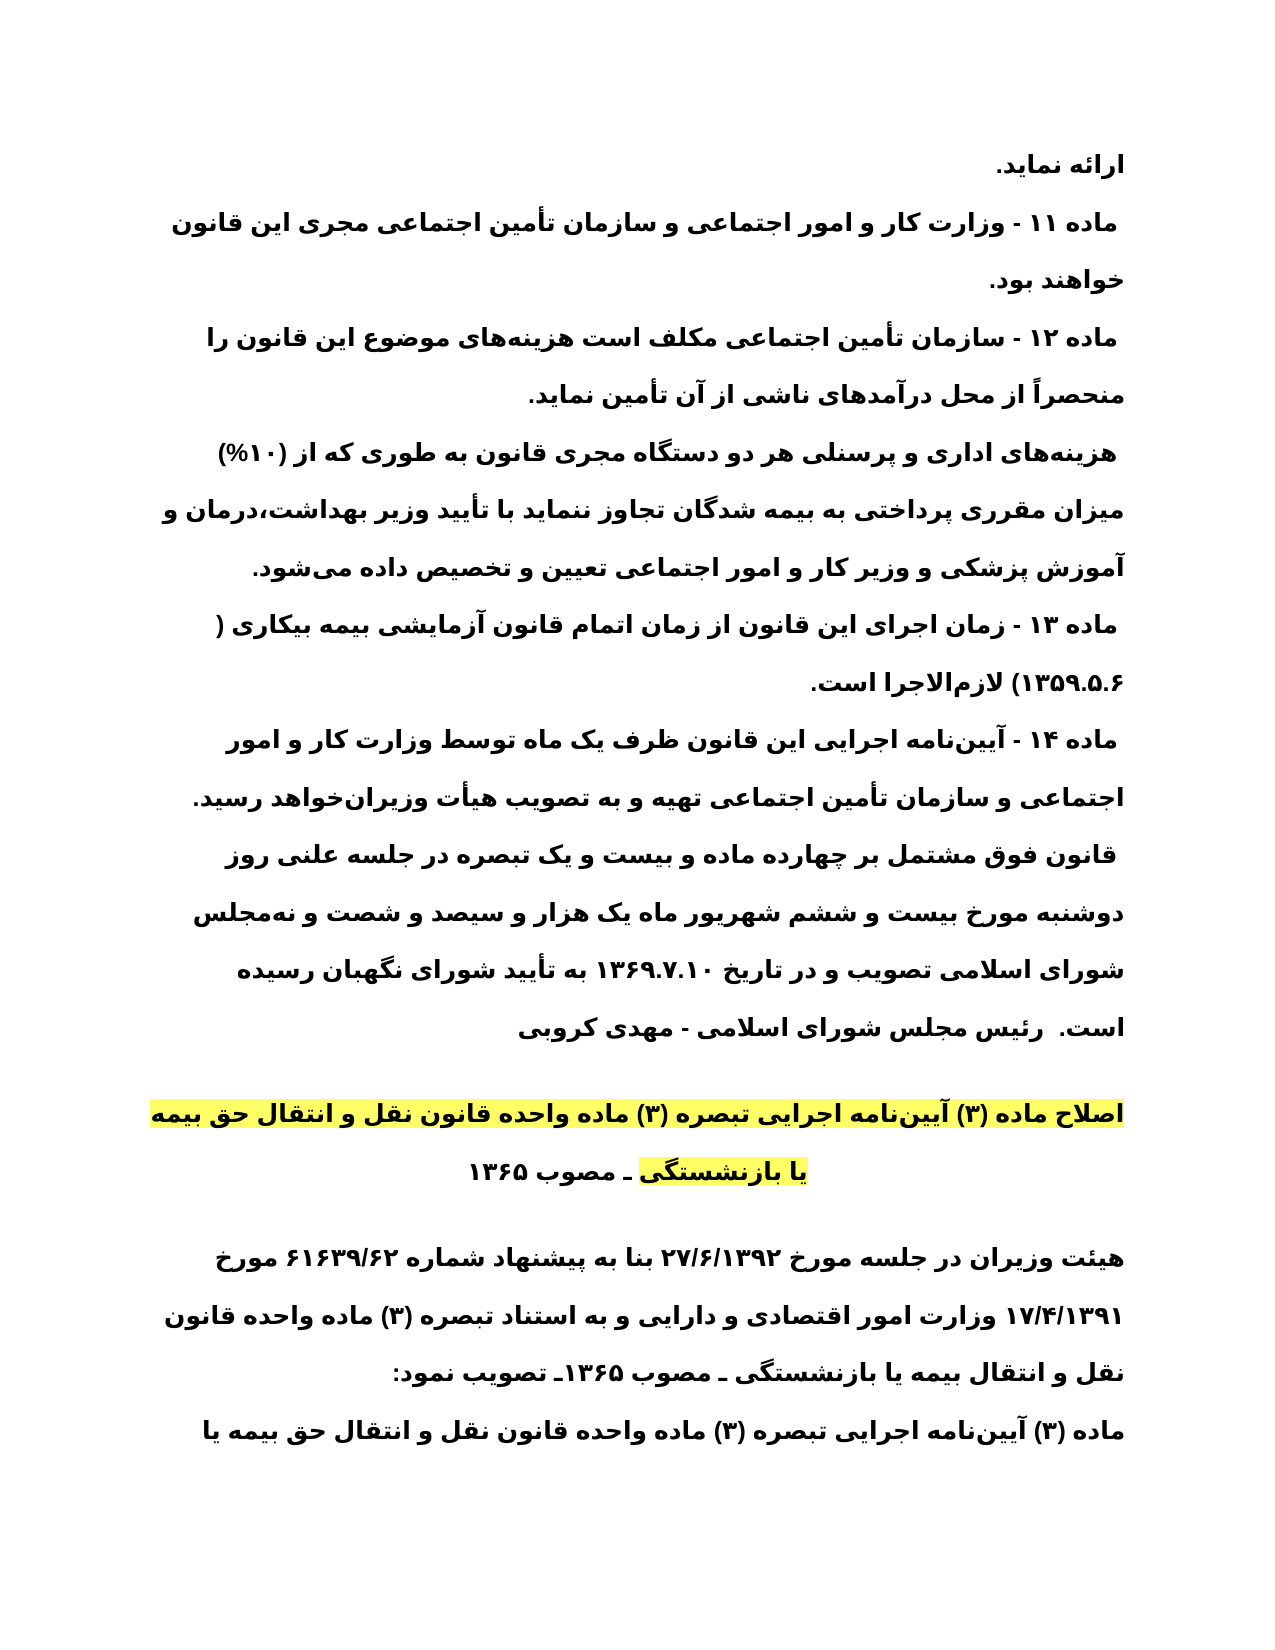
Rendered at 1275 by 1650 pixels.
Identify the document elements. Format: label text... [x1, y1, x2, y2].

text اصلاح ماده (۳) آیین‌نامه اجرایی تبصره (۳) ماده واحده قانون نقل و انتقال حق بیمه یا بازنشستگی ـ مصوب ۱۳۶۵ [150, 1099, 1125, 1185]
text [150, 150, 1125, 1041]
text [150, 1243, 1125, 1444]
